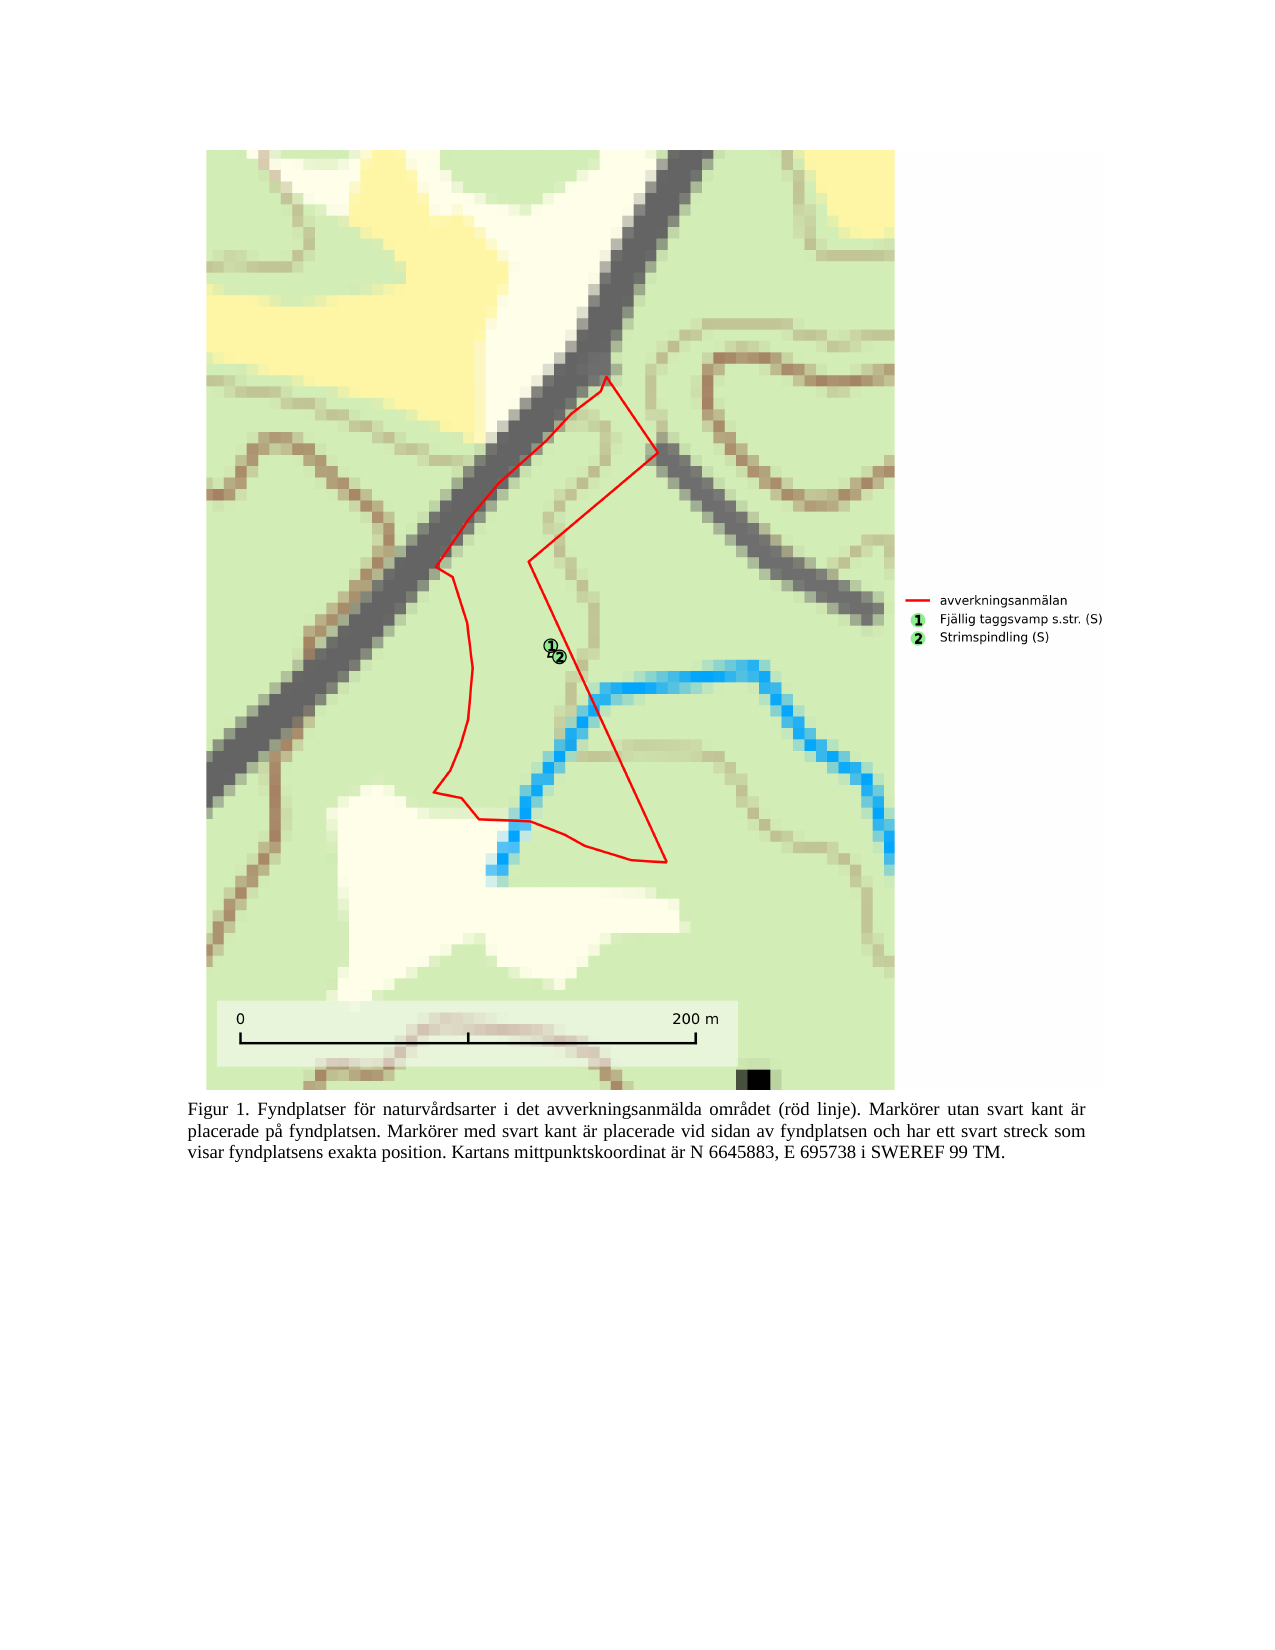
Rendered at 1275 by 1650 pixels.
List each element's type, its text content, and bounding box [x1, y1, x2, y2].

text Figur 1. Fyndplatser för naturvårdsarter i det avverkningsanmälda området (röd linje). Markörer utan svart kant är placerade på fyndplatsen. Markörer med svart kant är placerade vid sidan av fyndplatsen och har ett svart streck som visar fyndplatsens exakta position. Kartans mittpunktskoordinat är N 6645883, E 695738 i SWEREF 99 TM. [187, 1098, 1087, 1163]
picture [206, 150, 1107, 1090]
